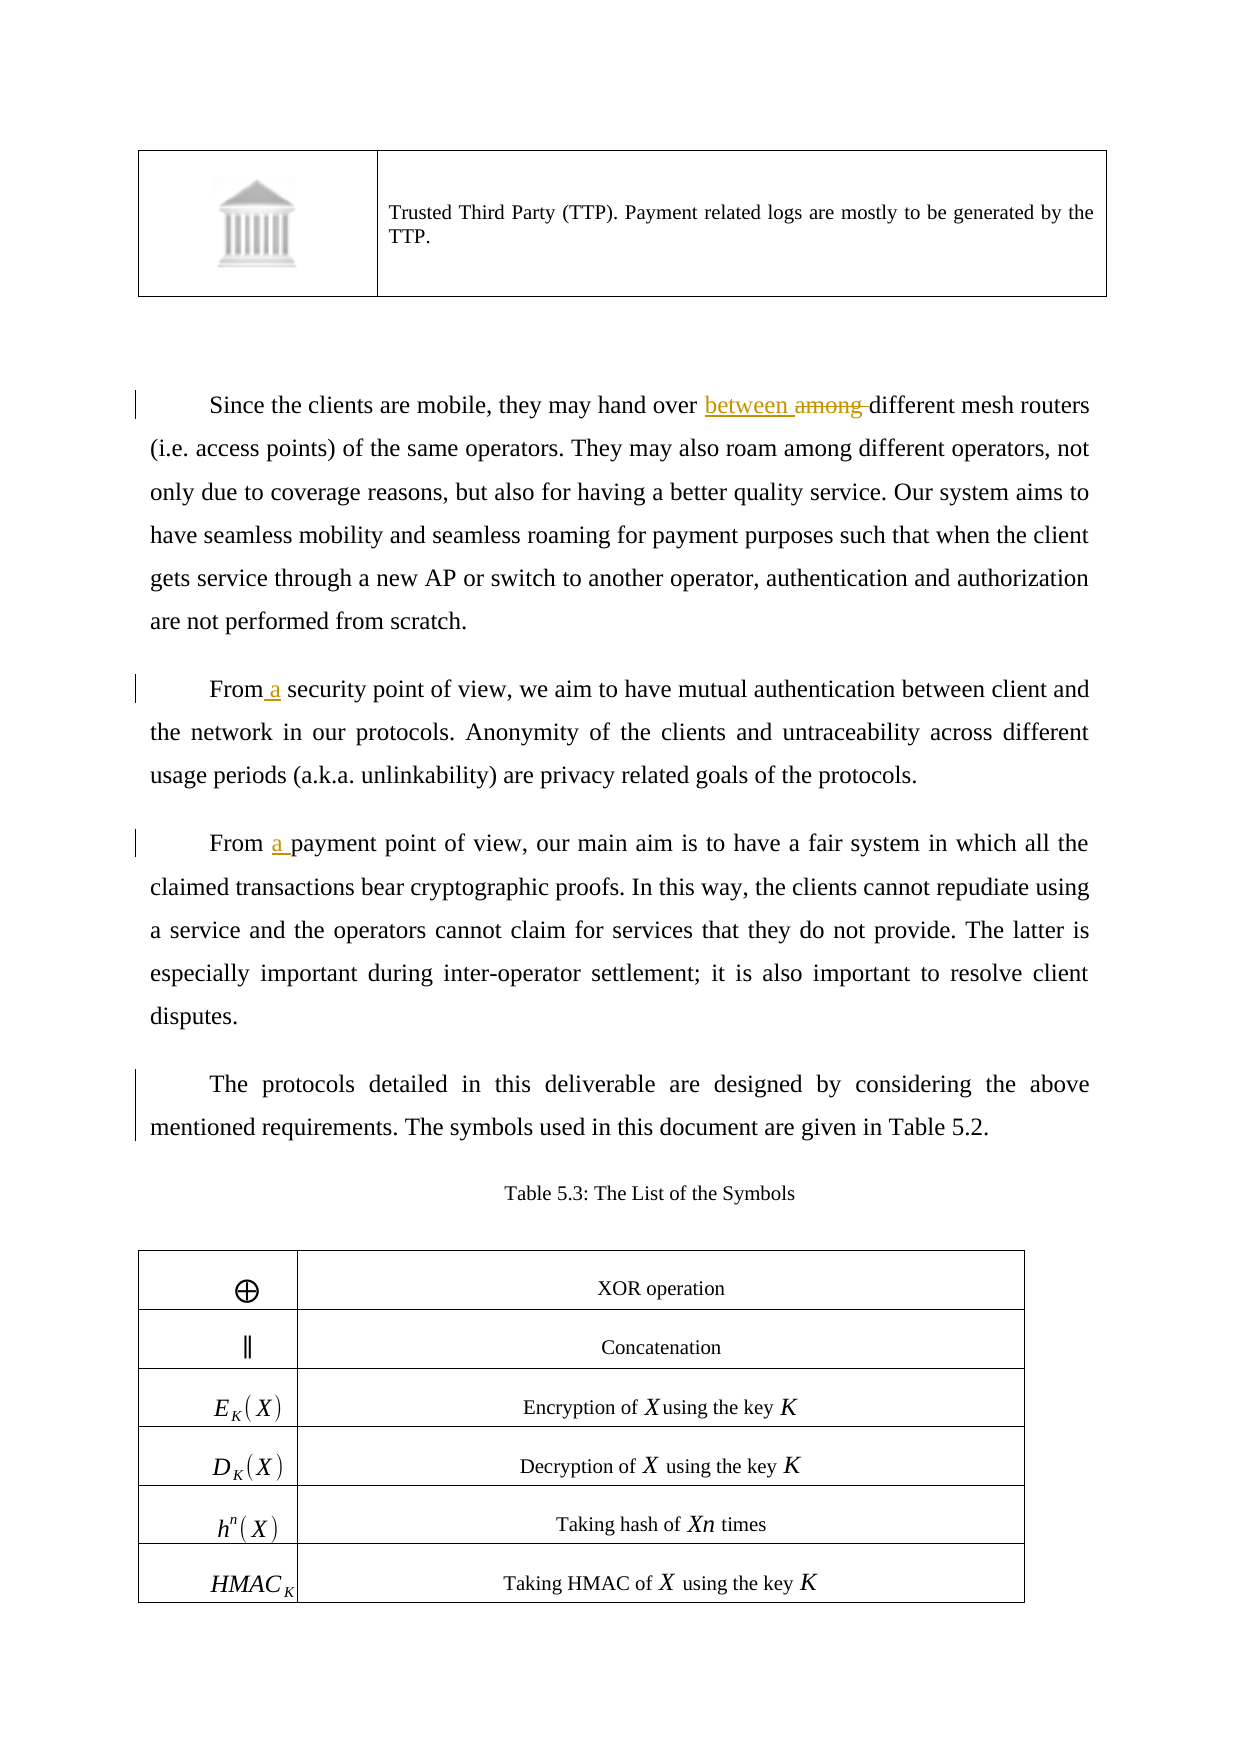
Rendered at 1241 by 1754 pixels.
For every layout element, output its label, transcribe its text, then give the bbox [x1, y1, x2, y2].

text Since the clients are mobile, they may hand over different mesh routers (i.e. access points) of the same operators. They may also roam among different operators, not only due to coverage reasons, but also for having a better quality service. Our system aims to have seamless mobility and seamless roaming for payment purposes such that when the client gets service through a new AP or switch to another operator, authentication and authorization are not performed from scratch. [150, 390, 1090, 635]
table_cell [139, 1427, 297, 1484]
table_cell Encryption of using the key [298, 1369, 1024, 1426]
table_cell [139, 151, 377, 296]
table_cell [139, 1369, 297, 1426]
table_header XOR operation [298, 1251, 1024, 1309]
picture [212, 176, 303, 272]
table_cell Decryption of using the key [298, 1427, 1024, 1484]
table_cell Concatenation [298, 1310, 1024, 1367]
table_cell [139, 1486, 297, 1543]
table_cell Taking HMAC of using the key [298, 1544, 1024, 1602]
table_header [139, 1251, 297, 1309]
table_cell Trusted Third Party (TTP). Payment related logs are mostly to be generated by the TTP. [378, 151, 1106, 296]
text From security point of view, we aim to have mutual authentication between client and the network in our protocols. Anonymity of the clients and untraceability across different usage periods (a.k.a. unlinkability) are privacy related goals of the protocols. [150, 674, 1090, 789]
table_cell [139, 1310, 297, 1367]
text From payment point of view, our main aim is to have a fair system in which all the claimed transactions bear cryptographic proofs. In this way, the clients cannot repudiate using a service and the operators cannot claim for services that they do not provide. The latter is especially important during inter-operator settlement; it is also important to resolve client disputes. [150, 828, 1090, 1030]
table_cell [139, 1544, 297, 1602]
text The protocols detailed in this deliverable are designed by considering the abovementioned requirements. The symbols used in this document are given in Table 5.2. [150, 1069, 1090, 1141]
table_cell Taking hash of times [298, 1486, 1024, 1543]
